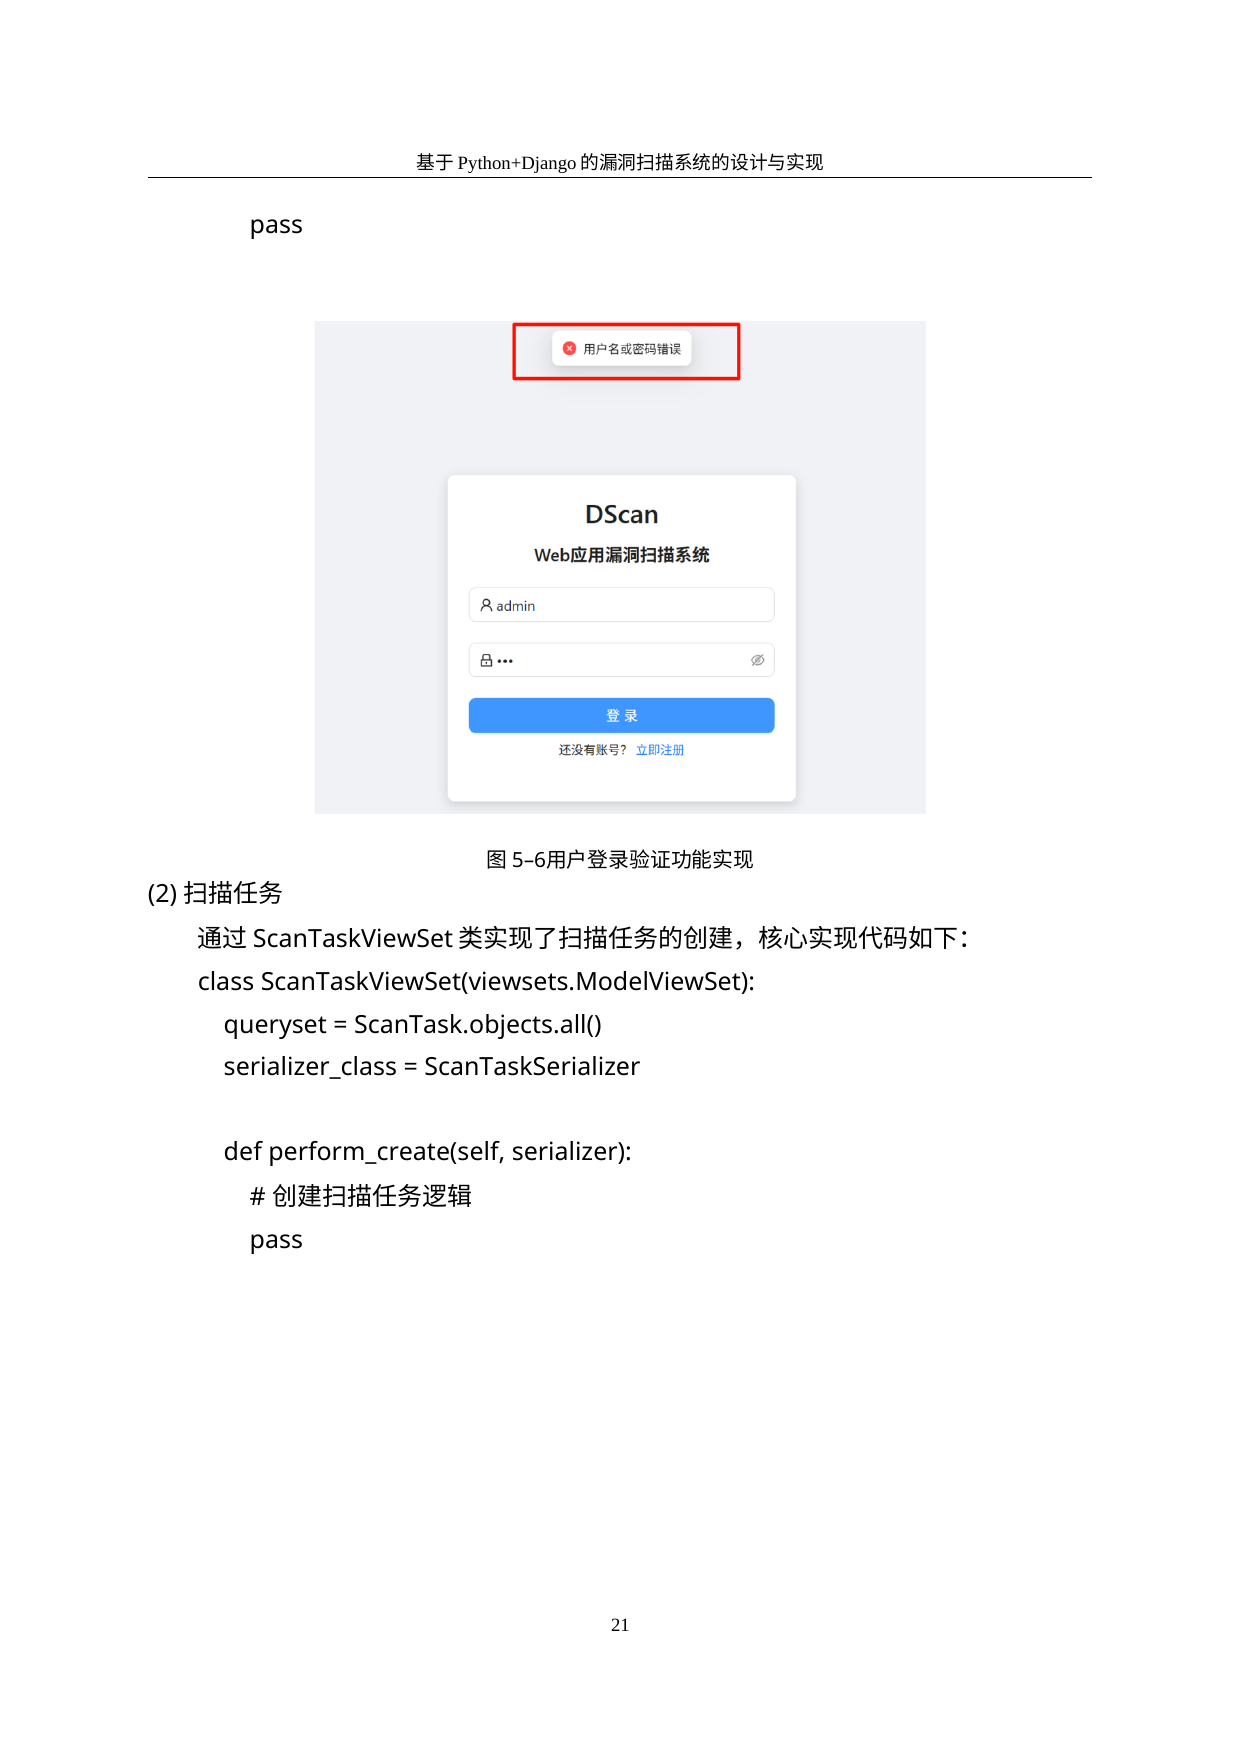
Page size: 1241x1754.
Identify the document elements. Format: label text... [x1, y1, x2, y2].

text pass [148, 207, 1092, 241]
text class ScanTaskViewSet(viewsets.ModelViewSet): [148, 964, 1092, 998]
text serializer_class = ScanTaskSerializer [148, 1049, 1092, 1083]
text 通过ScanTaskViewSet类实现了扫描任务的创建，核心实现代码如下： [148, 919, 1092, 955]
text # 创建扫描任务逻辑 [148, 1176, 1092, 1213]
text pass [148, 1222, 1092, 1256]
text queryset = ScanTask.objects.all() [148, 1006, 1092, 1041]
subtitle 扫描任务 [148, 873, 1092, 909]
picture [314, 321, 926, 814]
text def perform_create(self, serializer): [148, 1134, 1092, 1168]
